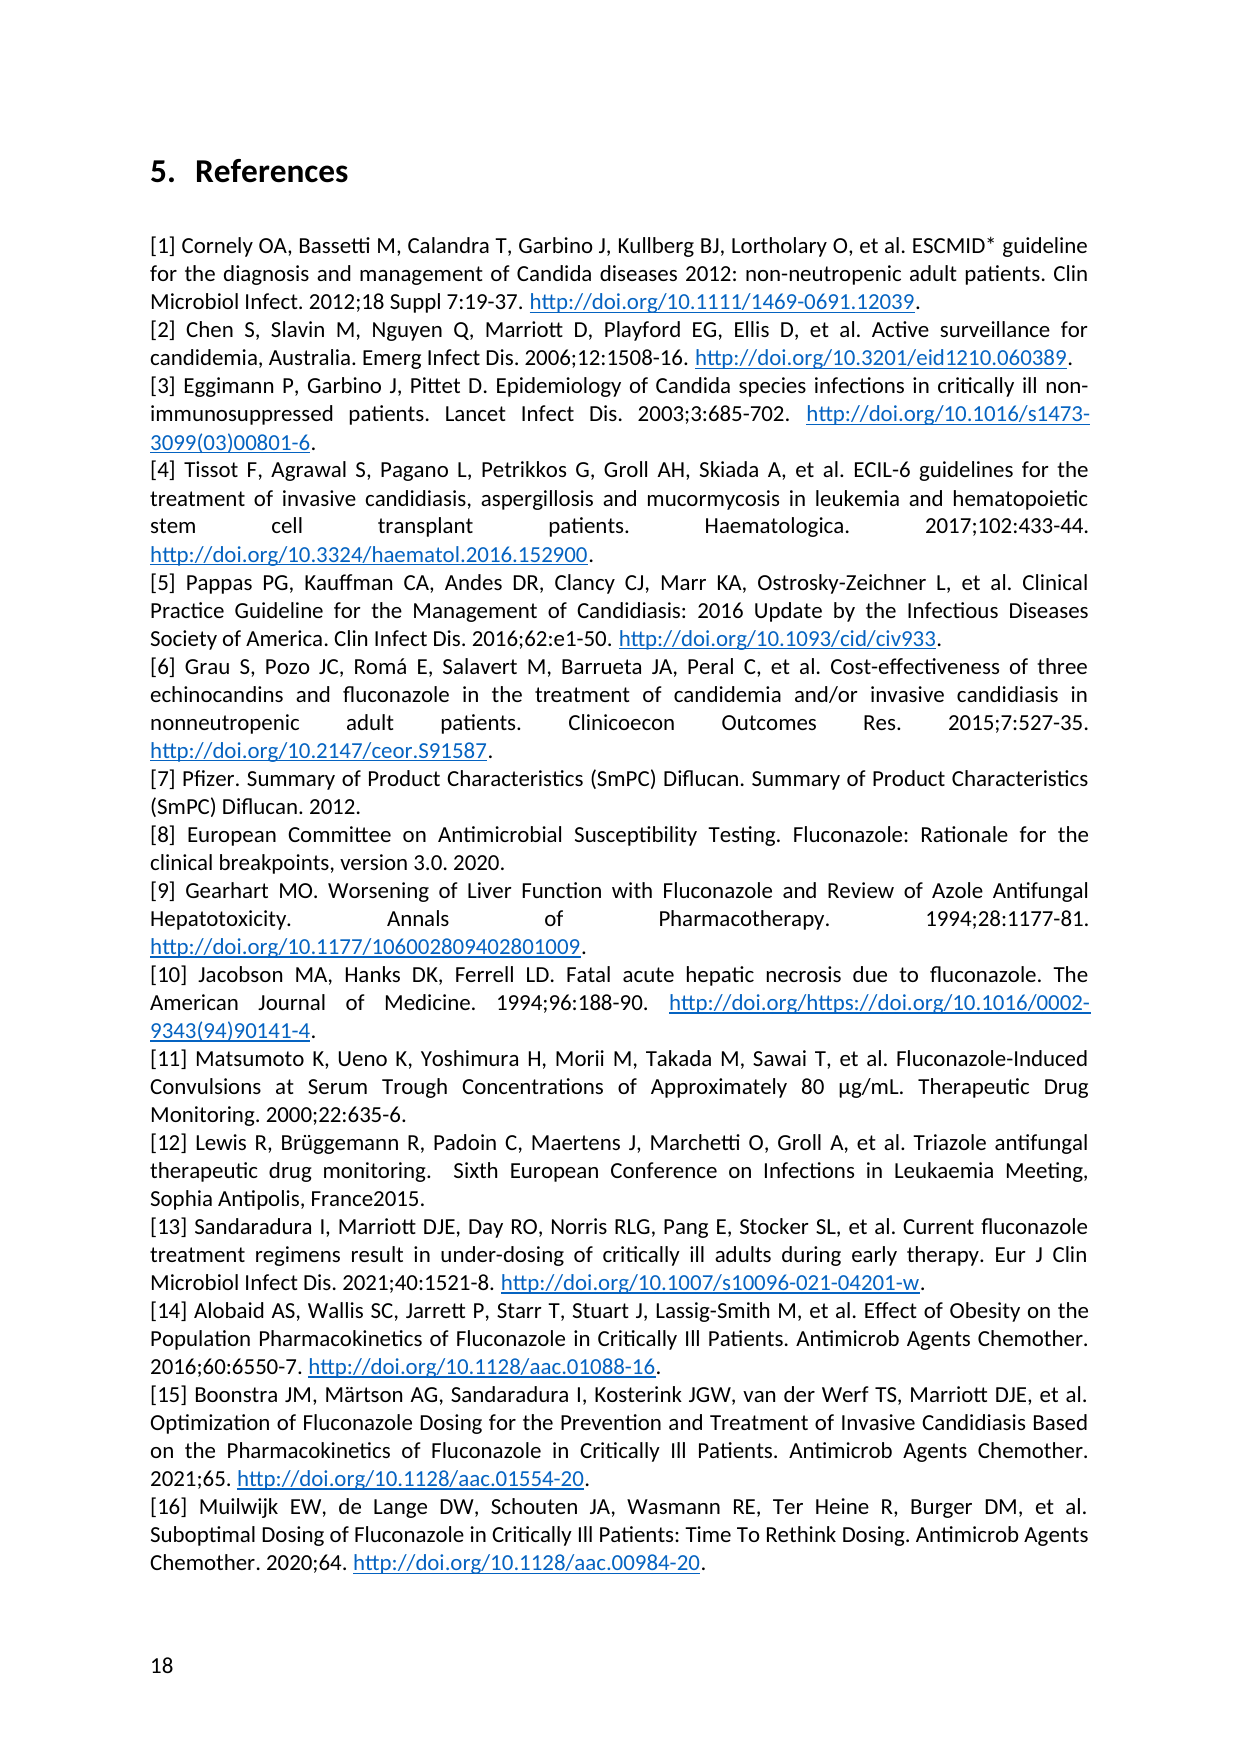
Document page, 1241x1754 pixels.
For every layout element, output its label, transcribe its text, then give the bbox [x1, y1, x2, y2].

text [3] Eggimann P, Garbino J, Pittet D. Epidemiology of Candida species infections in critically ill non-immunosuppressed patients. Lancet Infect Dis. 2003;3:685-702. http://doi.org/10.1016/s1473-3099(03)00801-6. [150, 372, 1090, 456]
text [10] Jacobson MA, Hanks DK, Ferrell LD. Fatal acute hepatic necrosis due to fluconazole. The American Journal of Medicine. 1994;96:188-90. http://doi.org/https://doi.org/10.1016/0002-9343(94)90141-4. [150, 960, 1090, 1044]
text [11] Matsumoto K, Ueno K, Yoshimura H, Morii M, Takada M, Sawai T, et al. Fluconazole-Induced Convulsions at Serum Trough Concentrations of Approximately 80 μg/mL. Therapeutic Drug Monitoring. 2000;22:635-6. [150, 1044, 1090, 1128]
text [6] Grau S, Pozo JC, Romá E, Salavert M, Barrueta JA, Peral C, et al. Cost-effectiveness of three echinocandins and fluconazole in the treatment of candidemia and/or invasive candidiasis in nonneutropenic adult patients. Clinicoecon Outcomes Res. 2015;7:527-35. http://doi.org/10.2147/ceor.S91587. [150, 652, 1090, 764]
text [15] Boonstra JM, Märtson AG, Sandaradura I, Kosterink JGW, van der Werf TS, Marriott DJE, et al. Optimization of Fluconazole Dosing for the Prevention and Treatment of Invasive Candidiasis Based on the Pharmacokinetics of Fluconazole in Critically Ill Patients. Antimicrob Agents Chemother. 2021;65. http://doi.org/10.1128/aac.01554-20. [150, 1380, 1090, 1492]
text [12] Lewis R, Brüggemann R, Padoin C, Maertens J, Marchetti O, Groll A, et al. Triazole antifungal therapeutic drug monitoring. Sixth European Conference on Infections in Leukaemia Meeting, Sophia Antipolis, France2015. [150, 1128, 1090, 1212]
text [16] Muilwijk EW, de Lange DW, Schouten JA, Wasmann RE, Ter Heine R, Burger DM, et al. Suboptimal Dosing of Fluconazole in Critically Ill Patients: Time To Rethink Dosing. Antimicrob Agents Chemother. 2020;64. http://doi.org/10.1128/aac.00984-20. [150, 1492, 1090, 1576]
subtitle References [150, 150, 1090, 191]
text [1] Cornely OA, Bassetti M, Calandra T, Garbino J, Kullberg BJ, Lortholary O, et al. ESCMID* guideline for the diagnosis and management of Candida diseases 2012: non-neutropenic adult patients. Clin Microbiol Infect. 2012;18 Suppl 7:19-37. http://doi.org/10.1111/1469-0691.12039. [150, 231, 1090, 316]
text [13] Sandaradura I, Marriott DJE, Day RO, Norris RLG, Pang E, Stocker SL, et al. Current fluconazole treatment regimens result in under-dosing of critically ill adults during early therapy. Eur J Clin Microbiol Infect Dis. 2021;40:1521-8. http://doi.org/10.1007/s10096-021-04201-w. [150, 1212, 1090, 1296]
text [4] Tissot F, Agrawal S, Pagano L, Petrikkos G, Groll AH, Skiada A, et al. ECIL-6 guidelines for the treatment of invasive candidiasis, aspergillosis and mucormycosis in leukemia and hematopoietic stem cell transplant patients. Haematologica. 2017;102:433-44. http://doi.org/10.3324/haematol.2016.152900. [150, 456, 1090, 568]
text [9] Gearhart MO. Worsening of Liver Function with Fluconazole and Review of Azole Antifungal Hepatotoxicity. Annals of Pharmacotherapy. 1994;28:1177-81. http://doi.org/10.1177/106002809402801009. [150, 876, 1090, 960]
text [5] Pappas PG, Kauffman CA, Andes DR, Clancy CJ, Marr KA, Ostrosky-Zeichner L, et al. Clinical Practice Guideline for the Management of Candidiasis: 2016 Update by the Infectious Diseases Society of America. Clin Infect Dis. 2016;62:e1-50. http://doi.org/10.1093/cid/civ933. [150, 568, 1090, 652]
text [14] Alobaid AS, Wallis SC, Jarrett P, Starr T, Stuart J, Lassig-Smith M, et al. Effect of Obesity on the Population Pharmacokinetics of Fluconazole in Critically Ill Patients. Antimicrob Agents Chemother. 2016;60:6550-7. http://doi.org/10.1128/aac.01088-16. [150, 1296, 1090, 1380]
text [2] Chen S, Slavin M, Nguyen Q, Marriott D, Playford EG, Ellis D, et al. Active surveillance for candidemia, Australia. Emerg Infect Dis. 2006;12:1508-16. http://doi.org/10.3201/eid1210.060389. [150, 316, 1090, 372]
text [7] Pfizer. Summary of Product Characteristics (SmPC) Diflucan. Summary of Product Characteristics (SmPC) Diflucan. 2012. [150, 764, 1090, 820]
text [8] European Committee on Antimicrobial Susceptibility Testing. Fluconazole: Rationale for the clinical breakpoints, version 3.0. 2020. [150, 820, 1090, 876]
